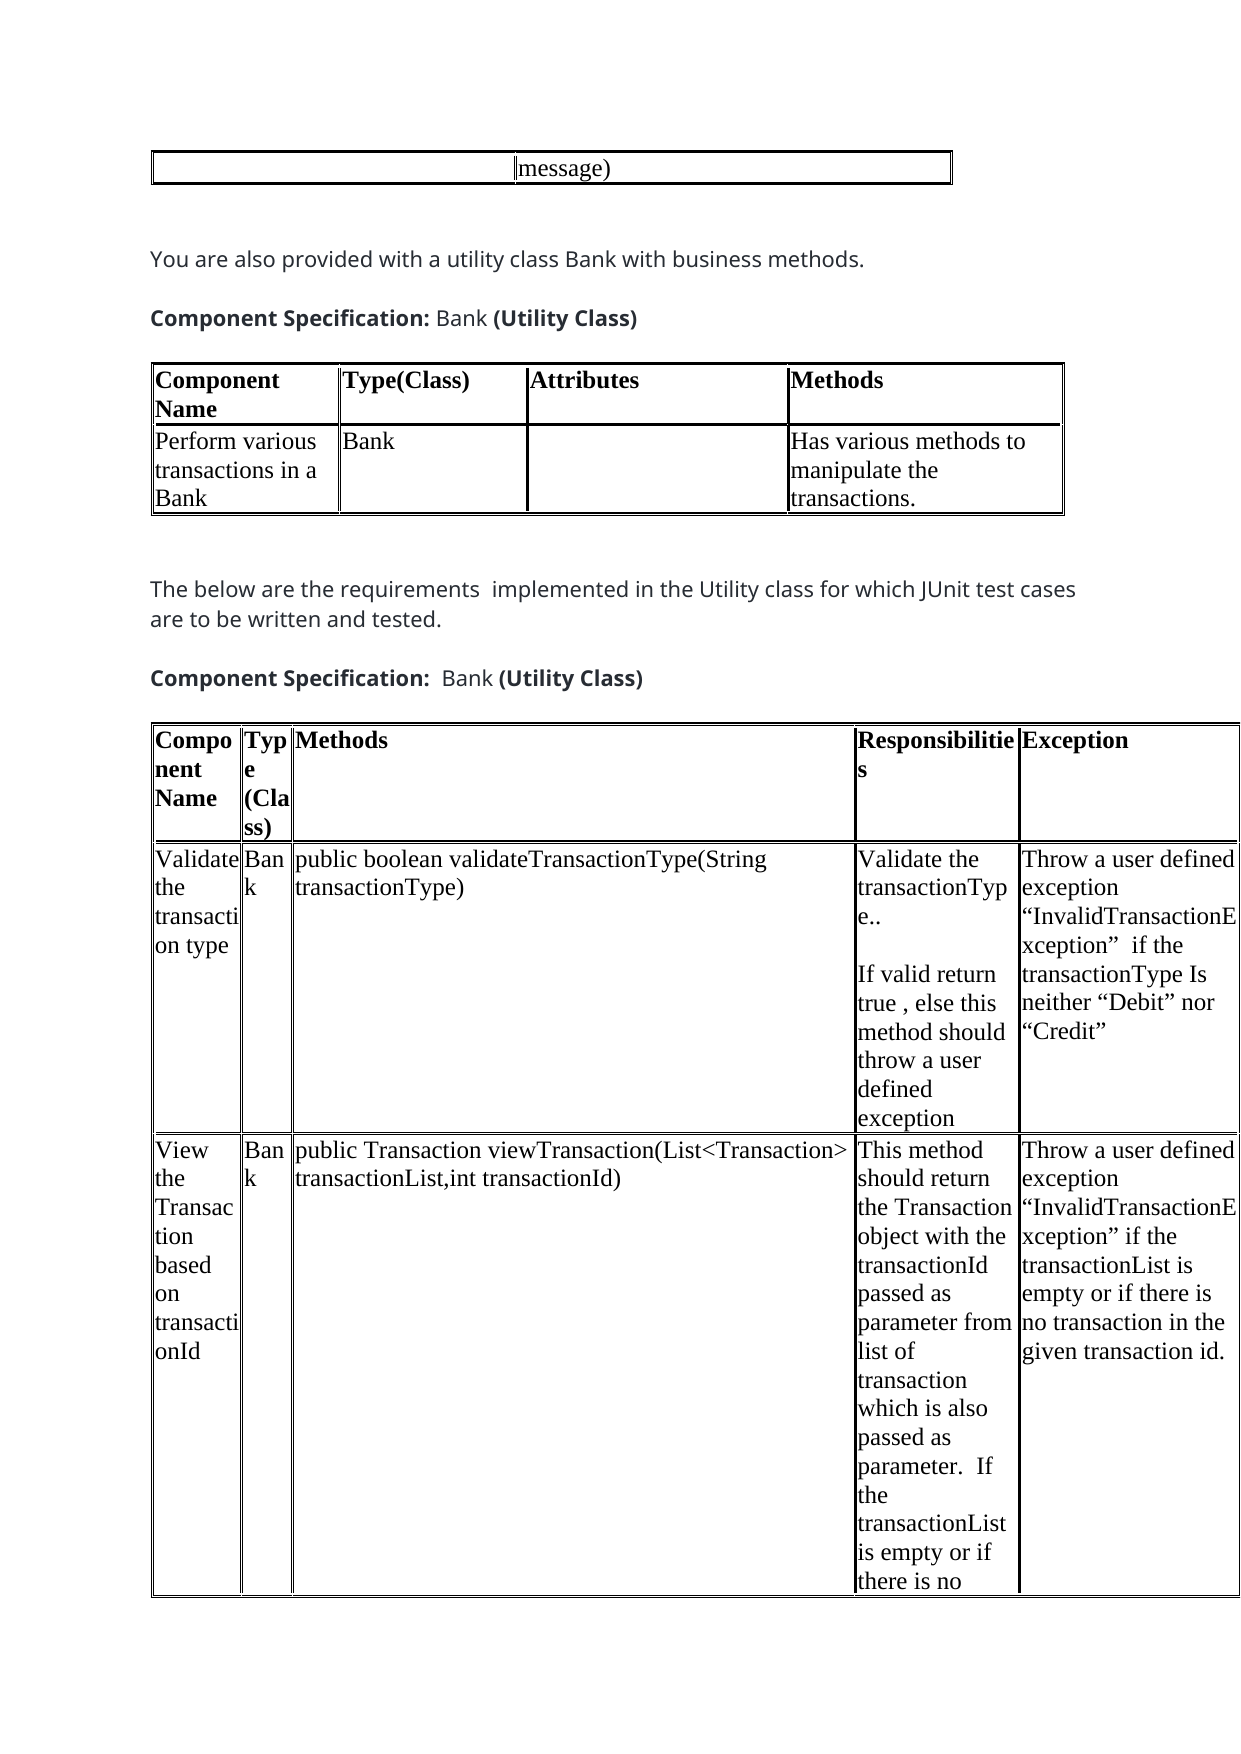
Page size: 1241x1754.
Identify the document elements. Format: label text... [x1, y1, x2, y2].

table_cell Has various methods to manipulate the transactions. [788, 423, 1063, 512]
text The below are the requirements implemented in the Utility class for which JUnit test cases are to be written and tested. [150, 574, 1090, 634]
table_header Component Name [154, 726, 242, 840]
table_cell Bank [243, 844, 291, 1132]
text Component Specification: Bank (Utility Class) [150, 303, 1090, 333]
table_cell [855, 1135, 1019, 1595]
table_header Exception [1019, 726, 1239, 840]
table_cell Validate the transaction type [154, 840, 240, 1132]
table_header Responsibilities [855, 726, 1019, 840]
table_header Attributes [527, 364, 788, 423]
table_header Methods [293, 724, 855, 840]
table_cell Bank [340, 426, 527, 512]
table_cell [293, 1135, 855, 1595]
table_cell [516, 153, 950, 182]
table_cell Perform various transactions in a Bank [152, 423, 340, 512]
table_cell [152, 1132, 242, 1595]
table_header Component Name [154, 365, 340, 423]
table_header Methods [788, 365, 1062, 423]
table_cell public boolean validateTransactionType(String transactionType) [294, 844, 854, 1132]
table_cell Throw a user defined exception “InvalidTransactionException” if the transactionType Is neither “Debit” nor “Credit” [1021, 840, 1239, 1132]
table_cell [527, 426, 788, 512]
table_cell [154, 153, 516, 182]
text You are also provided with a utility class Bank with business methods. [150, 244, 1090, 274]
table_header Type(Class) [340, 365, 527, 423]
table_cell Bank [242, 1135, 292, 1595]
table_header Type (Class) [242, 726, 292, 840]
text Component Specification: Bank (Utility Class) [150, 663, 1090, 693]
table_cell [1019, 1132, 1240, 1595]
table_cell Validate the transactionType.. If valid return true , else this method should throw a user defined exception [857, 844, 1018, 1132]
